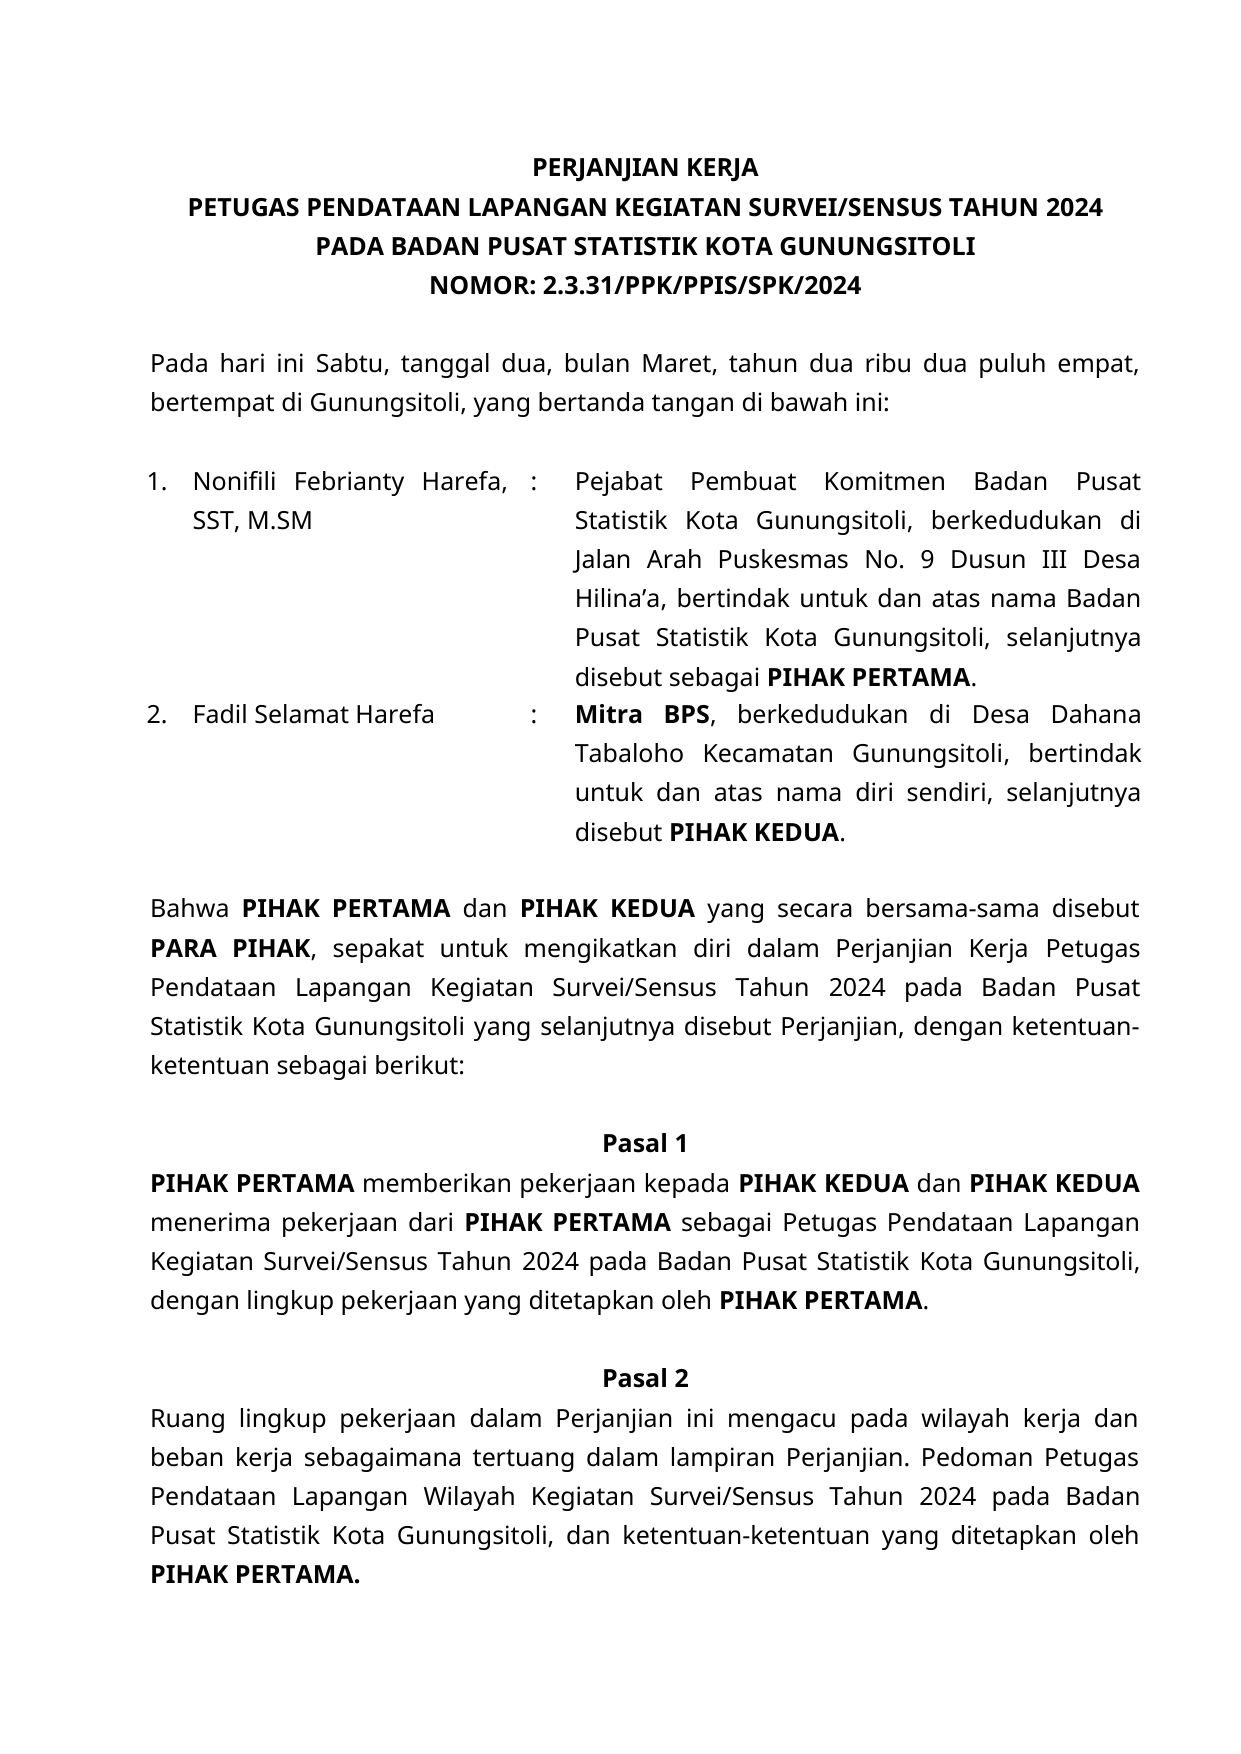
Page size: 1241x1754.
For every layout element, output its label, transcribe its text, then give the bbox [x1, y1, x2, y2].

text PETUGAS PENDATAAN LAPANGAN KEGIATAN SURVEI/SENSUS TAHUN 2024 PADA BADAN PUSAT STATISTIK KOTA GUNUNGSITOLI [150, 189, 1140, 262]
text Pasal 2 [150, 1361, 1140, 1395]
text Pasal 1 [150, 1126, 1140, 1160]
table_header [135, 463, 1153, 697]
text Ruang lingkup pekerjaan dalam Perjanjian ini mengacu pada wilayah kerja dan beban kerja sebagaimana tertuang dalam lampiran Perjanjian. Pedoman Petugas Pendataan Lapangan Wilayah Kegiatan Survei/Sensus Tahun 2024 pada Badan Pusat Statistik Kota Gunungsitoli, dan ketentuan-ketentuan yang ditetapkan oleh PIHAK PERTAMA. [150, 1400, 1140, 1591]
text PERJANJIAN KERJA [150, 150, 1140, 184]
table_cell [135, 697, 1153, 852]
text Bahwa PIHAK PERTAMA dan PIHAK KEDUA yang secara bersama-sama disebut PARA PIHAK, sepakat untuk mengikatkan diri dalam Perjanjian Kerja Petugas Pendataan Lapangan Kegiatan Survei/Sensus Tahun 2024 pada Badan Pusat Statistik Kota Gunungsitoli yang selanjutnya disebut Perjanjian, dengan ketentuan-ketentuan sebagai berikut: [150, 891, 1140, 1082]
text NOMOR: 2.3.31/PPK/PPIS/SPK/2024 [150, 267, 1140, 302]
text PIHAK PERTAMA memberikan pekerjaan kepada PIHAK KEDUA dan PIHAK KEDUA menerima pekerjaan dari PIHAK PERTAMA sebagai Petugas Pendataan Lapangan Kegiatan Survei/Sensus Tahun 2024 pada Badan Pusat Statistik Kota Gunungsitoli, dengan lingkup pekerjaan yang ditetapkan oleh PIHAK PERTAMA. [150, 1165, 1140, 1317]
text Pada hari ini Sabtu, tanggal dua, bulan Maret, tahun dua ribu dua puluh empat, bertempat di Gunungsitoli, yang bertanda tangan di bawah ini: [150, 346, 1140, 419]
